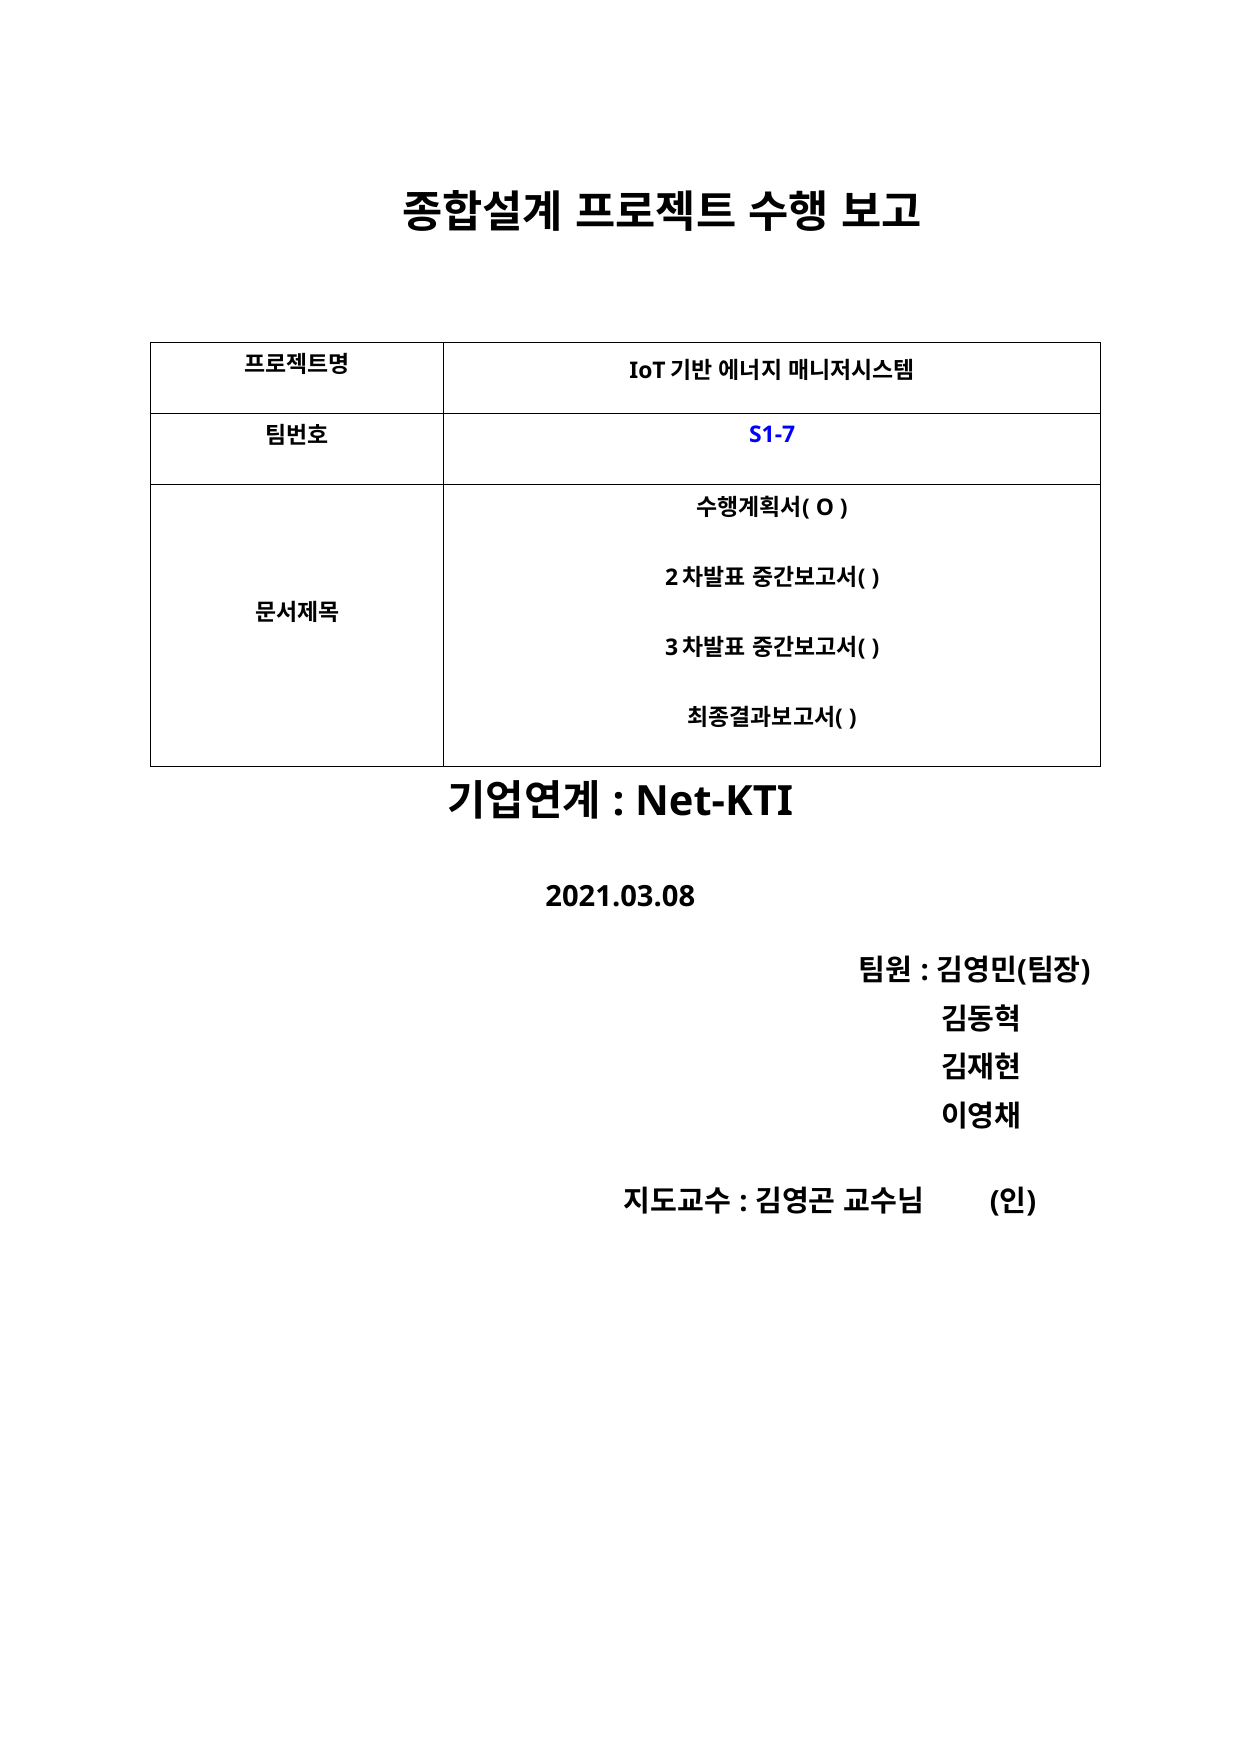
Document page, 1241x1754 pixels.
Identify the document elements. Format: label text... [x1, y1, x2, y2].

text 기업연계 : Net-KTI [150, 767, 1090, 827]
table_cell 문서제목 [151, 485, 443, 766]
text 지도교수 : 김영곤 교수님 (인) [150, 1177, 1036, 1219]
table_cell S1-7 [444, 414, 1100, 484]
text 팀원 : 김영민(팀장) [150, 947, 1090, 989]
table_cell 팀번호 [151, 414, 443, 484]
text 김동혁 [150, 996, 1021, 1038]
table_cell 수행계획서( O ) 2차발표 중간보고서( ) 3차발표 중간보고서( ) 최종결과보고서( ) [444, 485, 1100, 766]
table_header IoT기반 에너지 매니저시스템 [444, 343, 1100, 413]
text 2021.03.08 [150, 875, 1090, 915]
table_header 프로젝트명 [151, 343, 443, 413]
text 이영채 [150, 1093, 1021, 1135]
text 종합설계 프로젝트 수행 보고 [150, 177, 1090, 241]
text 김재현 [150, 1044, 1021, 1086]
